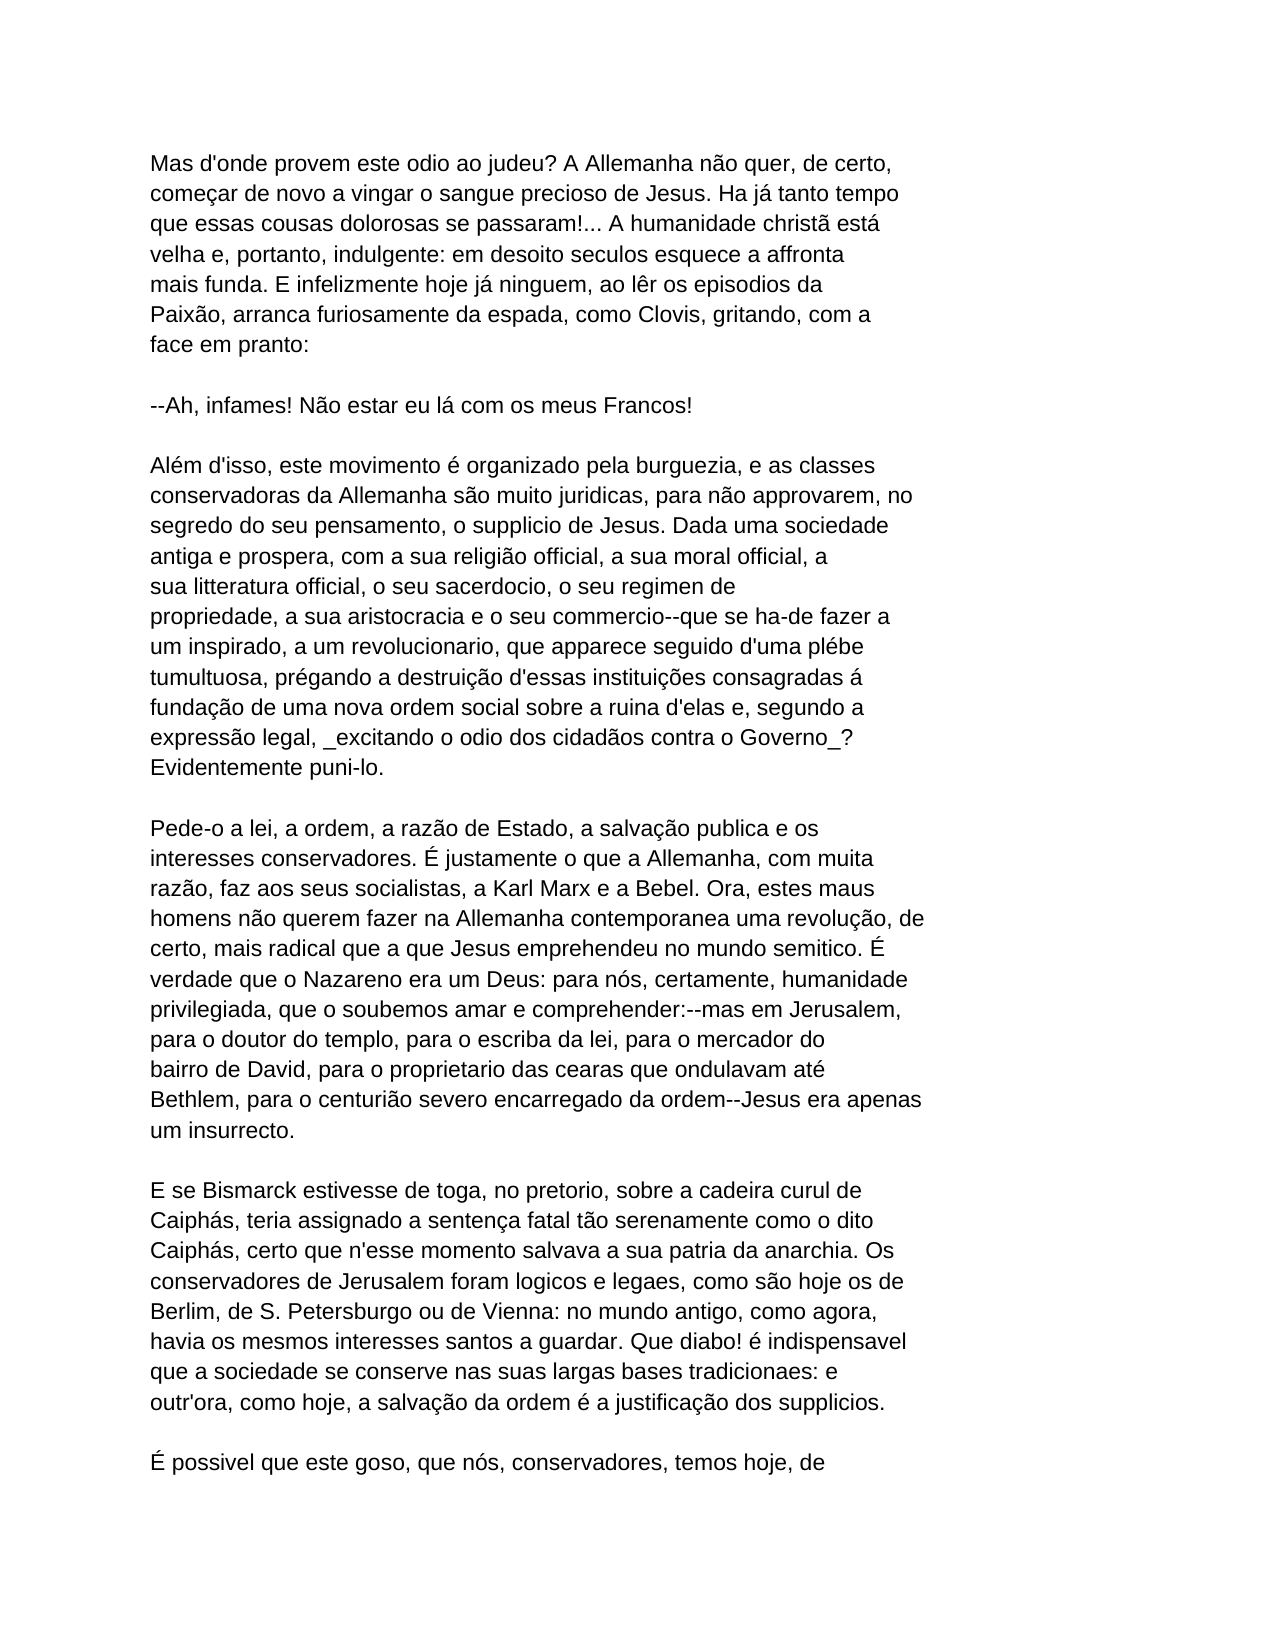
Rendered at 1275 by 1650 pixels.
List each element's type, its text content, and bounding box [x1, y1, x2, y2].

text antiga e prospera, com a sua religião official, a sua moral official, a [150, 543, 1125, 569]
text Paixão, arranca furiosamente da espada, como Clovis, gritando, com a [150, 301, 1125, 327]
text que essas cousas dolorosas se passaram!... A humanidade christã está [150, 210, 1125, 237]
text velha e, portanto, indulgente: em desoito seculos esquece a affronta [150, 241, 1125, 267]
text face em pranto: [150, 331, 1125, 358]
text tumultuosa, prégando a destruição d'essas instituições consagradas á [150, 663, 1125, 690]
text mais funda. E infelizmente hoje já ninguem, ao lêr os episodios da [150, 271, 1125, 297]
text que a sociedade se conserve nas suas largas bases tradicionaes: e [150, 1358, 1125, 1385]
text bairro de David, para o proprietario das cearas que ondulavam até [150, 1056, 1125, 1083]
text privilegiada, que o soubemos amar e comprehender:--mas em Jerusalem, [150, 996, 1125, 1022]
text para o doutor do templo, para o escriba da lei, para o mercador do [150, 1026, 1125, 1052]
text fundação de uma nova ordem social sobre a ruina d'elas e, segundo a [150, 694, 1125, 720]
text Pede-o a lei, a ordem, a razão de Estado, a salvação publica e os [150, 814, 1125, 841]
text conservadores de Jerusalem foram logicos e legaes, como são hoje os de [150, 1268, 1125, 1294]
text Bethlem, para o centurião severo encarregado da ordem--Jesus era apenas [150, 1086, 1125, 1113]
text --Ah, infames! Não estar eu lá com os meus Francos! [150, 392, 1125, 418]
text verdade que o Nazareno era um Deus: para nós, certamente, humanidade [150, 966, 1125, 992]
text razão, faz aos seus socialistas, a Karl Marx e a Bebel. Ora, estes maus [150, 875, 1125, 901]
text conservadoras da Allemanha são muito juridicas, para não approvarem, no [150, 482, 1125, 509]
text um insurrecto. [150, 1117, 1125, 1143]
text um inspirado, a um revolucionario, que apparece seguido d'uma plébe [150, 633, 1125, 660]
text Berlim, de S. Petersburgo ou de Vienna: no mundo antigo, como agora, [150, 1298, 1125, 1324]
text havia os mesmos interesses santos a guardar. Que diabo! é indispensavel [150, 1328, 1125, 1354]
text expressão legal, _excitando o odio dos cidadãos contra o Governo_? [150, 724, 1125, 750]
text Além d'isso, este movimento é organizado pela burguezia, e as classes [150, 452, 1125, 478]
text começar de novo a vingar o sangue precioso de Jesus. Ha já tanto tempo [150, 180, 1125, 207]
text Mas d'onde provem este odio ao judeu? A Allemanha não quer, de certo, [150, 150, 1125, 176]
text outr'ora, como hoje, a salvação da ordem é a justificação dos supplicios. [150, 1388, 1125, 1415]
text E se Bismarck estivesse de toga, no pretorio, sobre a cadeira curul de [150, 1177, 1125, 1203]
text Caiphás, certo que n'esse momento salvava a sua patria da anarchia. Os [150, 1237, 1125, 1264]
text Caiphás, teria assignado a sentença fatal tão serenamente como o dito [150, 1207, 1125, 1234]
text É possivel que este goso, que nós, conservadores, temos hoje, de [150, 1449, 1125, 1475]
text interesses conservadores. É justamente o que a Allemanha, com muita [150, 845, 1125, 871]
text Evidentemente puni-lo. [150, 754, 1125, 781]
text certo, mais radical que a que Jesus emprehendeu no mundo semitico. É [150, 935, 1125, 962]
text segredo do seu pensamento, o supplicio de Jesus. Dada uma sociedade [150, 512, 1125, 539]
text propriedade, a sua aristocracia e o seu commercio--que se ha-de fazer a [150, 603, 1125, 629]
text sua litteratura official, o seu sacerdocio, o seu regimen de [150, 573, 1125, 599]
text homens não querem fazer na Allemanha contemporanea uma revolução, de [150, 905, 1125, 932]
